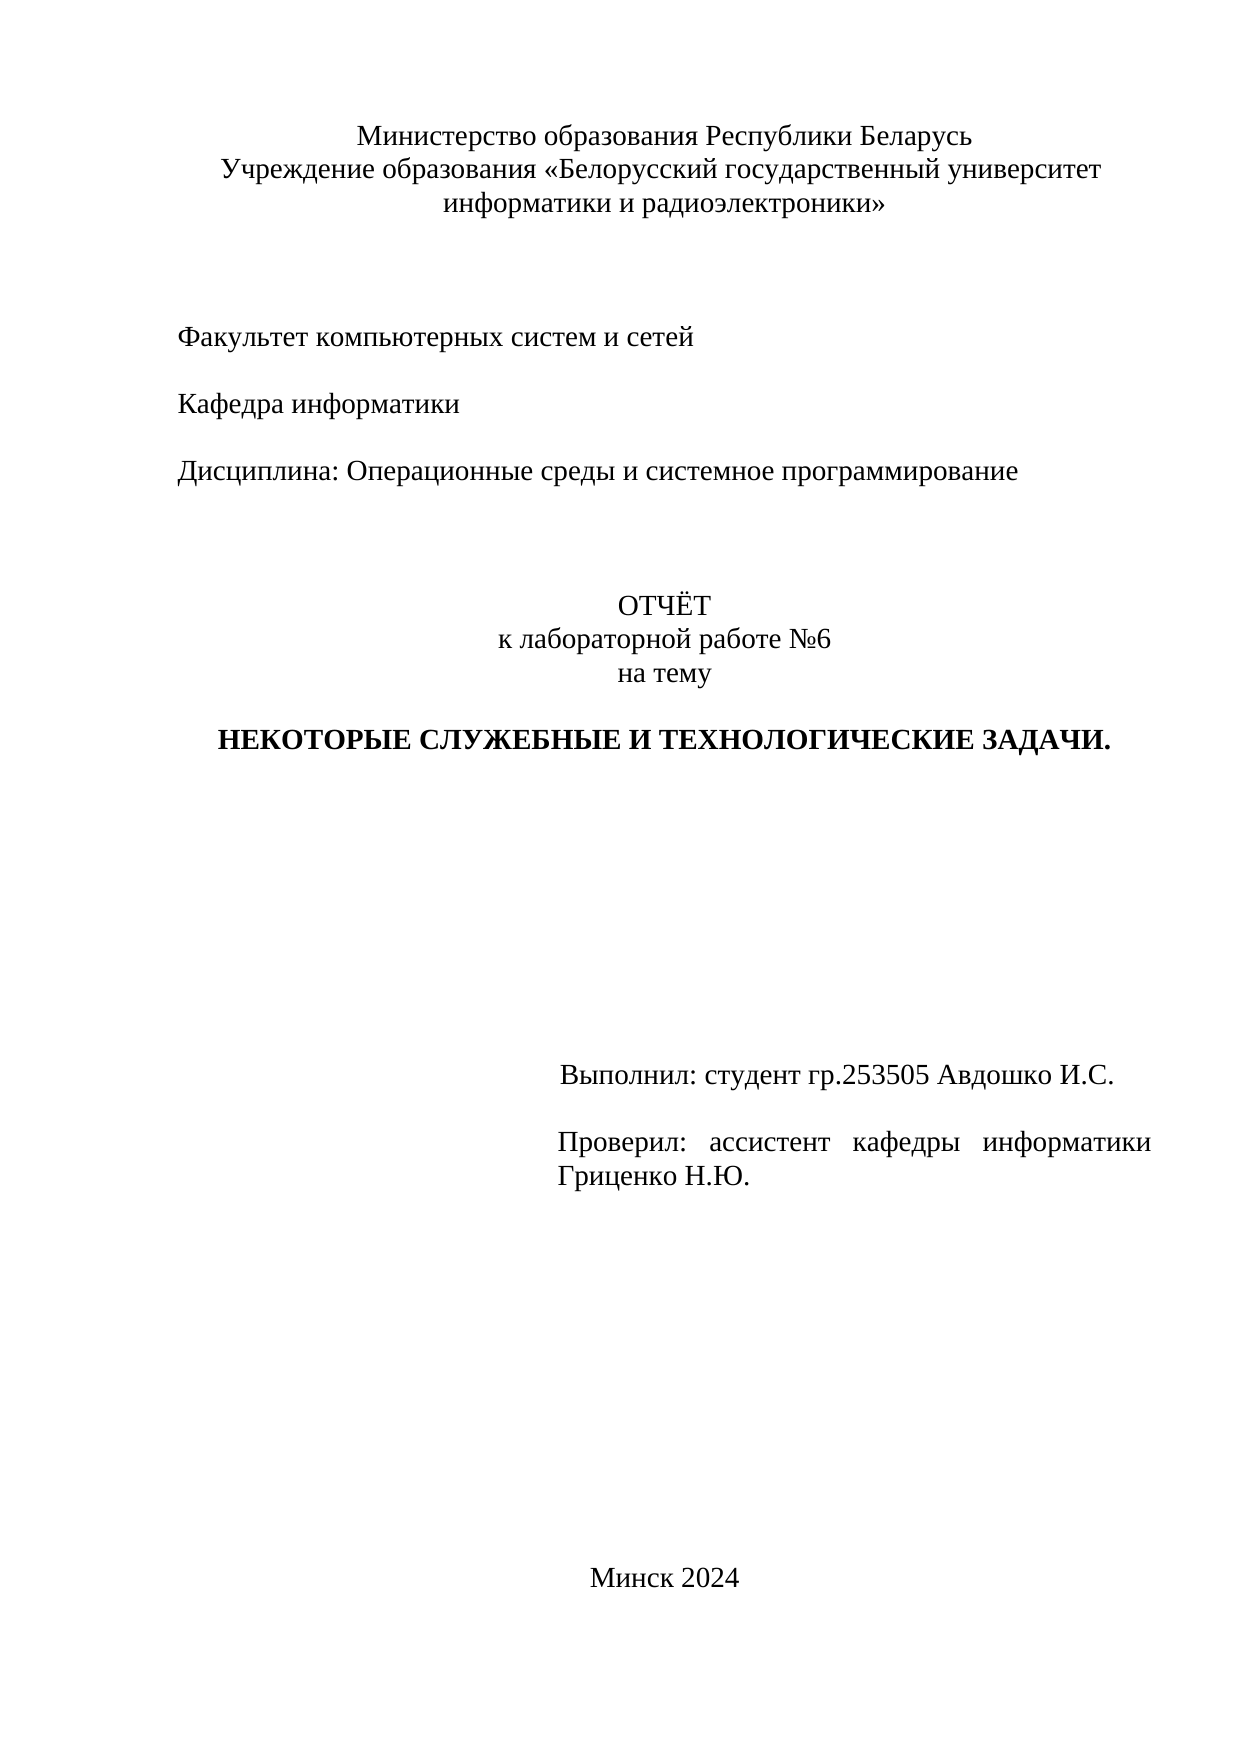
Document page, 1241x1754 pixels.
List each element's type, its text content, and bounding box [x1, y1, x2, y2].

text к лабораторной работе №6 [177, 621, 1152, 655]
text на тему [177, 655, 1152, 688]
text Кафедра информатики [177, 386, 1152, 420]
text Выполнил: студент гр.253505 Авдошко И.С. [477, 1057, 1152, 1091]
text ОТЧЁТ [177, 588, 1152, 621]
text Министерство образования Республики Беларусь [177, 118, 1152, 152]
text Факультет компьютерных систем и сетей [177, 319, 1152, 353]
text Минск 2024 [177, 1560, 1152, 1594]
text НЕКОТОРЫЕ СЛУЖЕБНЫЕ И ТЕХНОЛОГИЧЕСКИЕ ЗАДАЧИ. [177, 722, 1152, 755]
text Дисциплина: Операционные среды и системное программирование [177, 453, 1152, 487]
text Проверил: ассистент кафедры информатики Гриценко Н.Ю. [557, 1124, 1152, 1191]
text Учреждение образования «Белорусский государственный университет информатики и радиоэлектроники» [177, 152, 1152, 219]
